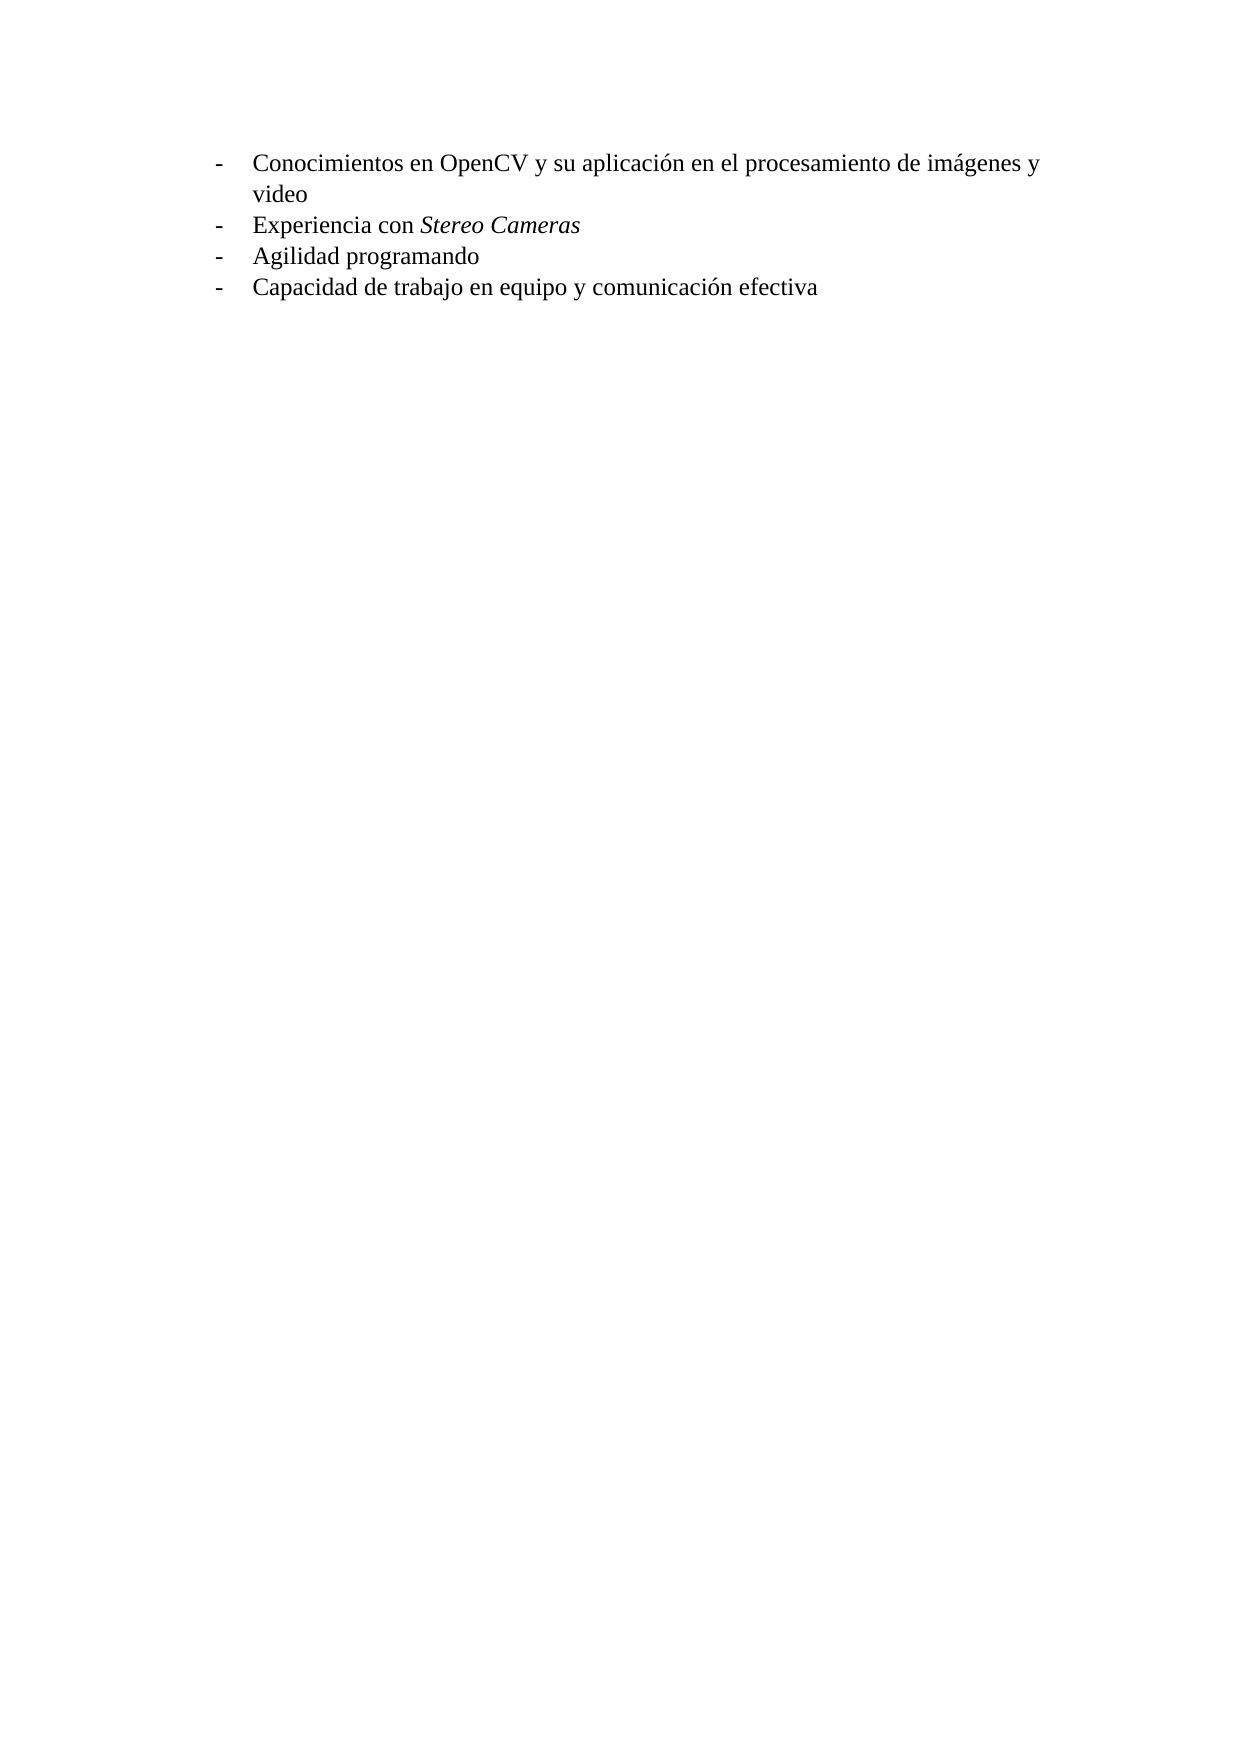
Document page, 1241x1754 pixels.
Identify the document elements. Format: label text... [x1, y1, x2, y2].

list Experiencia con Stereo Cameras [215, 210, 1063, 238]
list Conocimientos en OpenCV y su aplicación en el procesamiento de imágenes y video [215, 148, 1063, 207]
list Capacidad de trabajo en equipo y comunicación efectiva [215, 272, 1063, 301]
list Agilidad programando [215, 241, 1063, 269]
